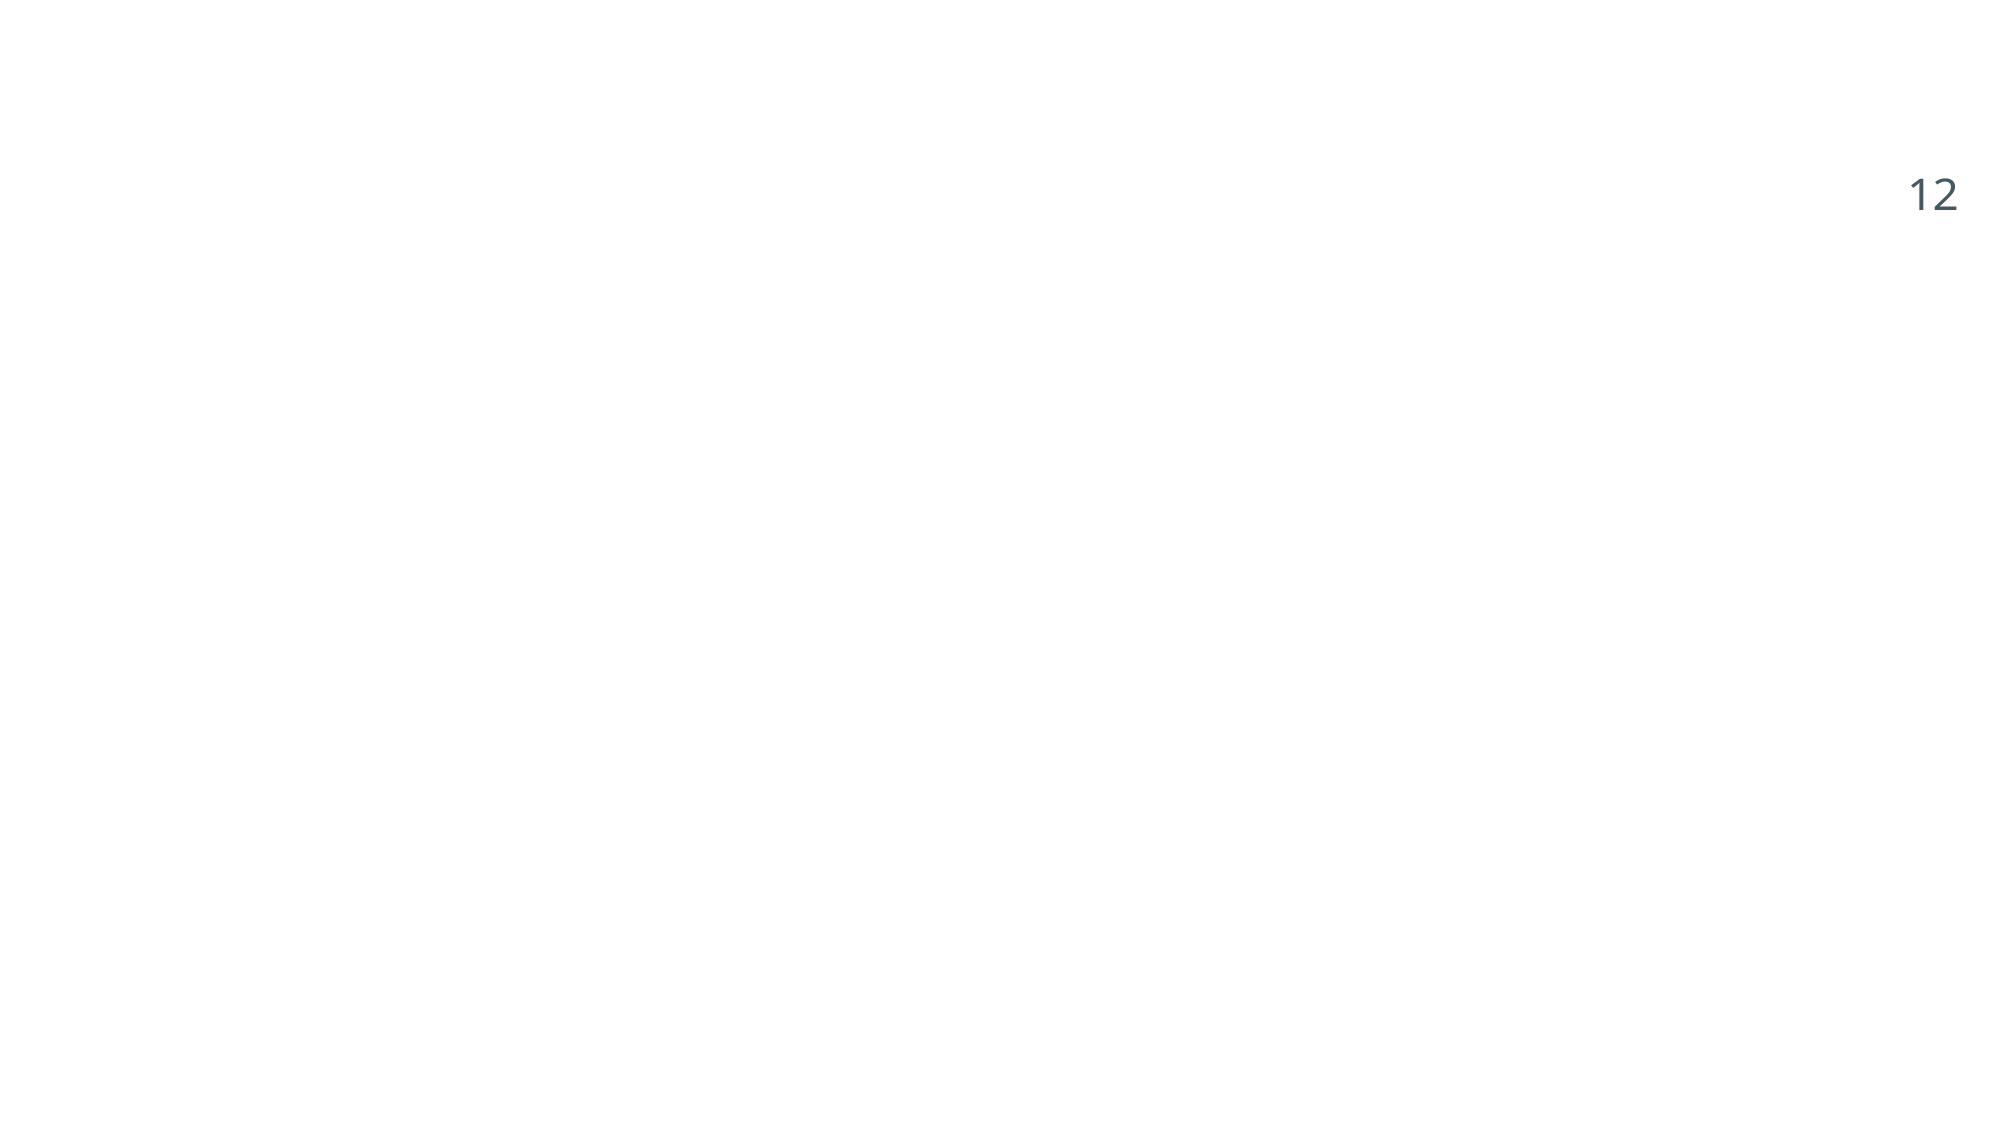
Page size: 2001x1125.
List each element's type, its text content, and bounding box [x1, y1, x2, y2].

text 12 [103, 164, 1959, 223]
